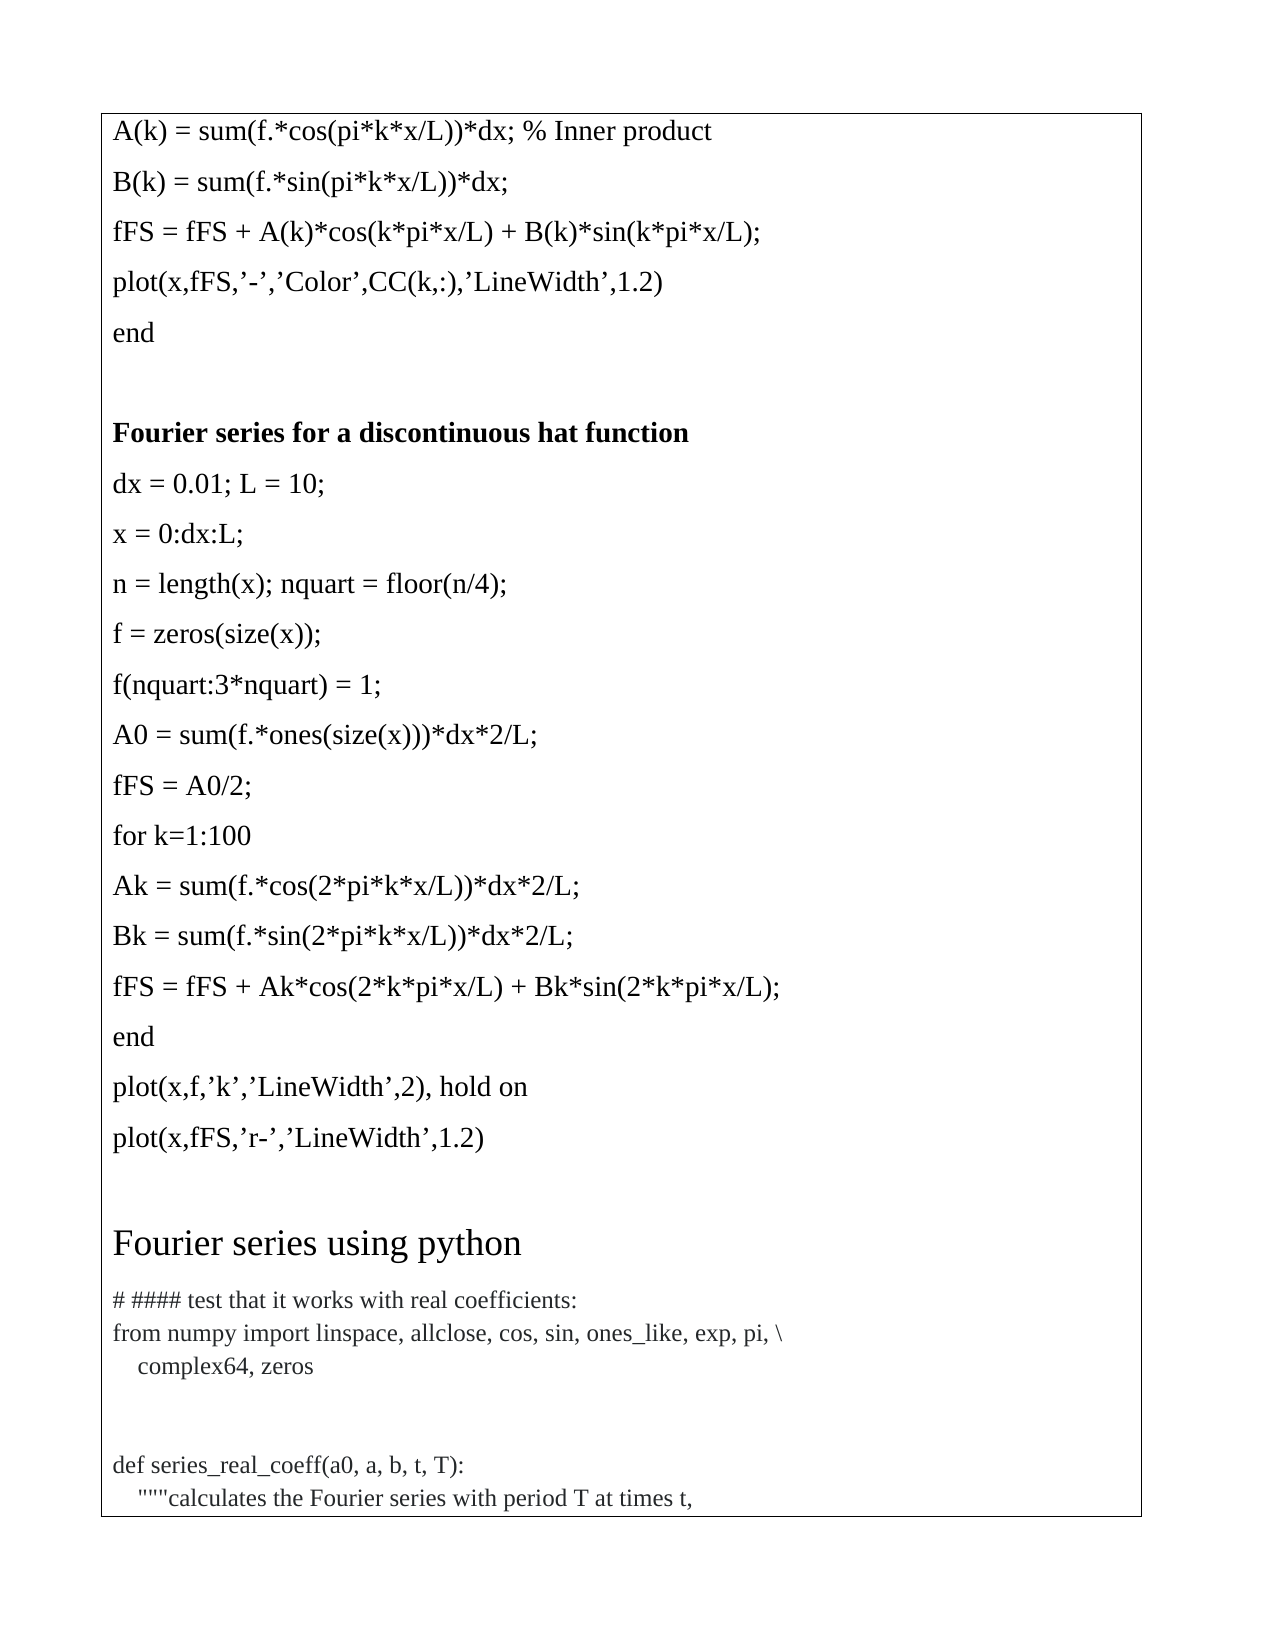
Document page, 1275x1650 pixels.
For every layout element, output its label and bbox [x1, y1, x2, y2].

table_cell [102, 114, 1141, 1516]
